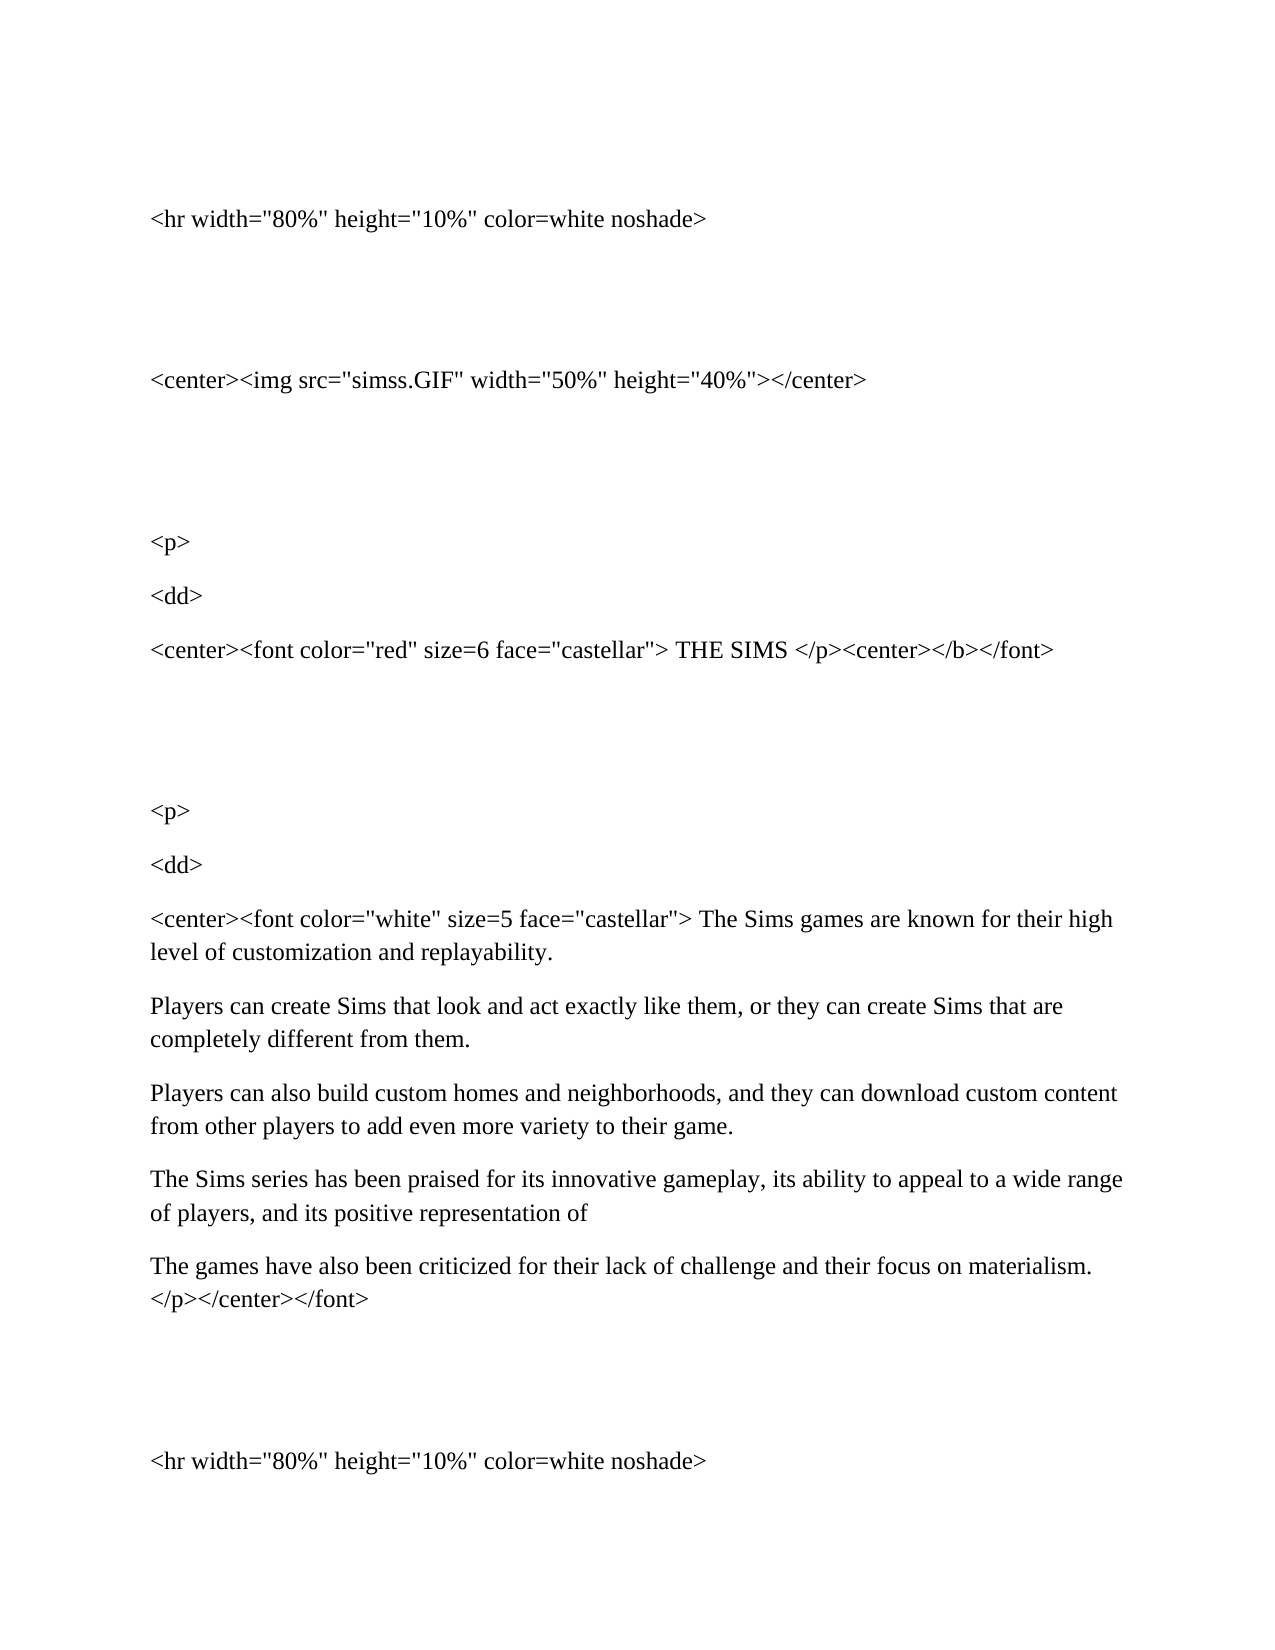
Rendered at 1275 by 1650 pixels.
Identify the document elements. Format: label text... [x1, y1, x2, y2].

text <hr width="80%" height="10%" color=white noshade> [150, 1446, 1125, 1475]
text <dd> [150, 581, 1125, 609]
text <p> [150, 527, 1125, 556]
text <p> [150, 796, 1125, 825]
text <center><font color="red" size=6 face="castellar"> THE SIMS </p><center></b></font> [150, 635, 1125, 663]
text The games have also been criticized for their lack of challenge and their focus on materialism. </p></center></font> [150, 1251, 1125, 1313]
text <dd> [150, 850, 1125, 879]
text Players can also build custom homes and neighborhoods, and they can download custom content from other players to add even more variety to their game. [150, 1078, 1125, 1139]
text Players can create Sims that look and act exactly like them, or they can create Sims that are completely different from them. [150, 991, 1125, 1053]
text The Sims series has been praised for its innovative gameplay, its ability to appeal to a wide range of players, and its positive representation of [150, 1164, 1125, 1226]
text <center><font color="white" size=5 face="castellar"> The Sims games are known for their high level of customization and replayability. [150, 904, 1125, 966]
text <hr width="80%" height="10%" color=white noshade> [150, 204, 1125, 233]
text <center><img src="simss.GIF" width="50%" height="40%"></center> [150, 365, 1125, 394]
